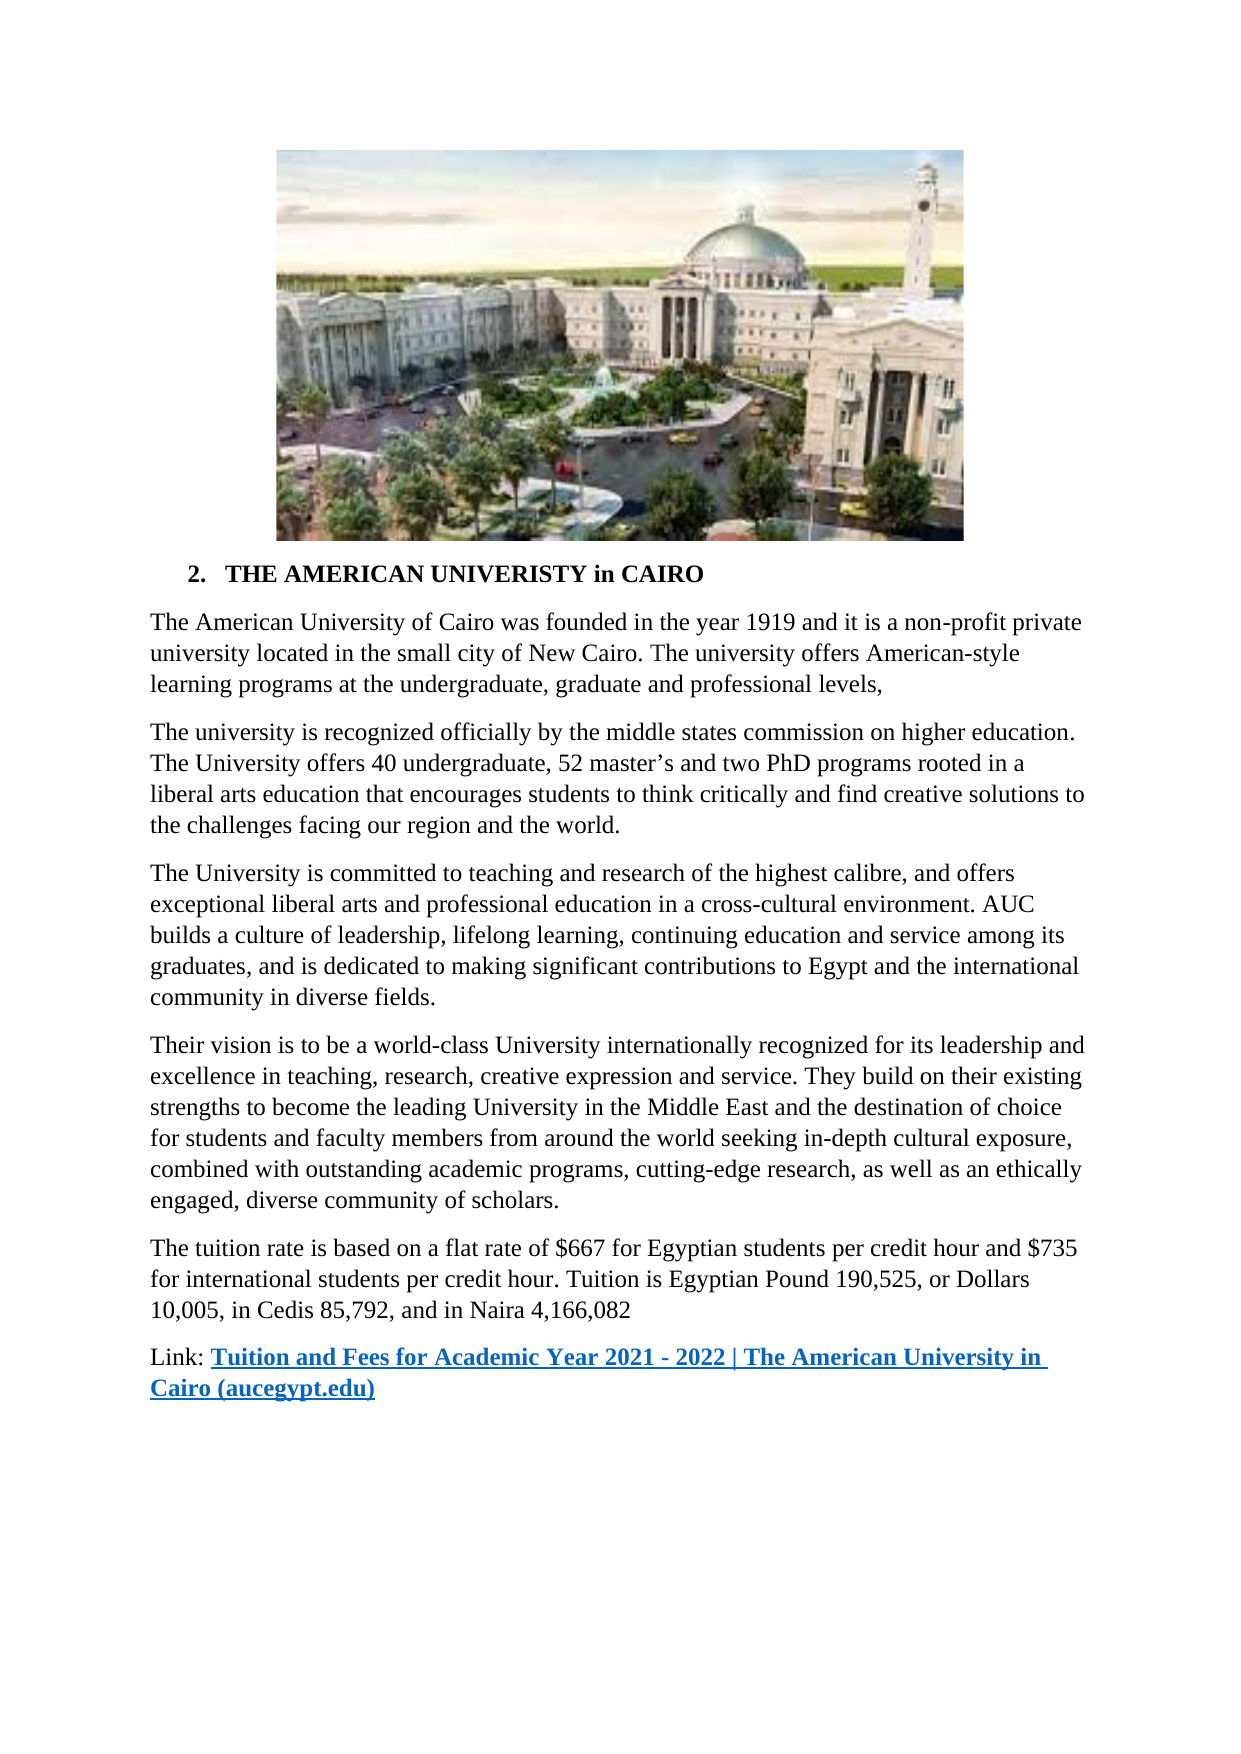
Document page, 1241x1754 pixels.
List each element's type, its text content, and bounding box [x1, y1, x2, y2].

text The tuition rate is based on a flat rate of $667 for Egyptian students per credit hour and $735 for international students per credit hour. Tuition is Egyptian Pound 190,525, or Dollars 10,005, in Cedis 85,792, and in Naira 4,166,082 [150, 1233, 1090, 1323]
picture [276, 150, 964, 541]
text Link: Tuition and Fees for Academic Year 2021 - 2022 | The American University in Cairo (aucegypt.edu) [150, 1342, 1090, 1402]
text Their vision is to be a world‐class University internationally recognized for its leadership and excellence in teaching, research, creative expression and service. They build on their existing strengths to become the leading University in the Middle East and the destination of choice for students and faculty members from around the world seeking in‐depth cultural exposure, combined with outstanding academic programs, cutting‐edge research, as well as an ethically engaged, diverse community of scholars. [150, 1030, 1090, 1214]
list THE AMERICAN UNIVERISTY in CAIRO [187, 559, 1090, 588]
text The American University of Cairo was founded in the year 1919 and it is a non-profit private university located in the small city of New Cairo. The university offers American-style learning programs at the undergraduate, graduate and professional levels, [150, 607, 1090, 698]
text The University is committed to teaching and research of the highest calibre, and offers exceptional liberal arts and professional education in a cross-cultural environment. AUC builds a culture of leadership, lifelong learning, continuing education and service among its graduates, and is dedicated to making significant contributions to Egypt and the international community in diverse fields. [150, 858, 1090, 1011]
text The university is recognized officially by the middle states commission on higher education. The University offers 40 undergraduate, 52 master’s and two PhD programs rooted in a liberal arts education that encourages students to think critically and find creative solutions to the challenges facing our region and the world. [150, 717, 1090, 839]
